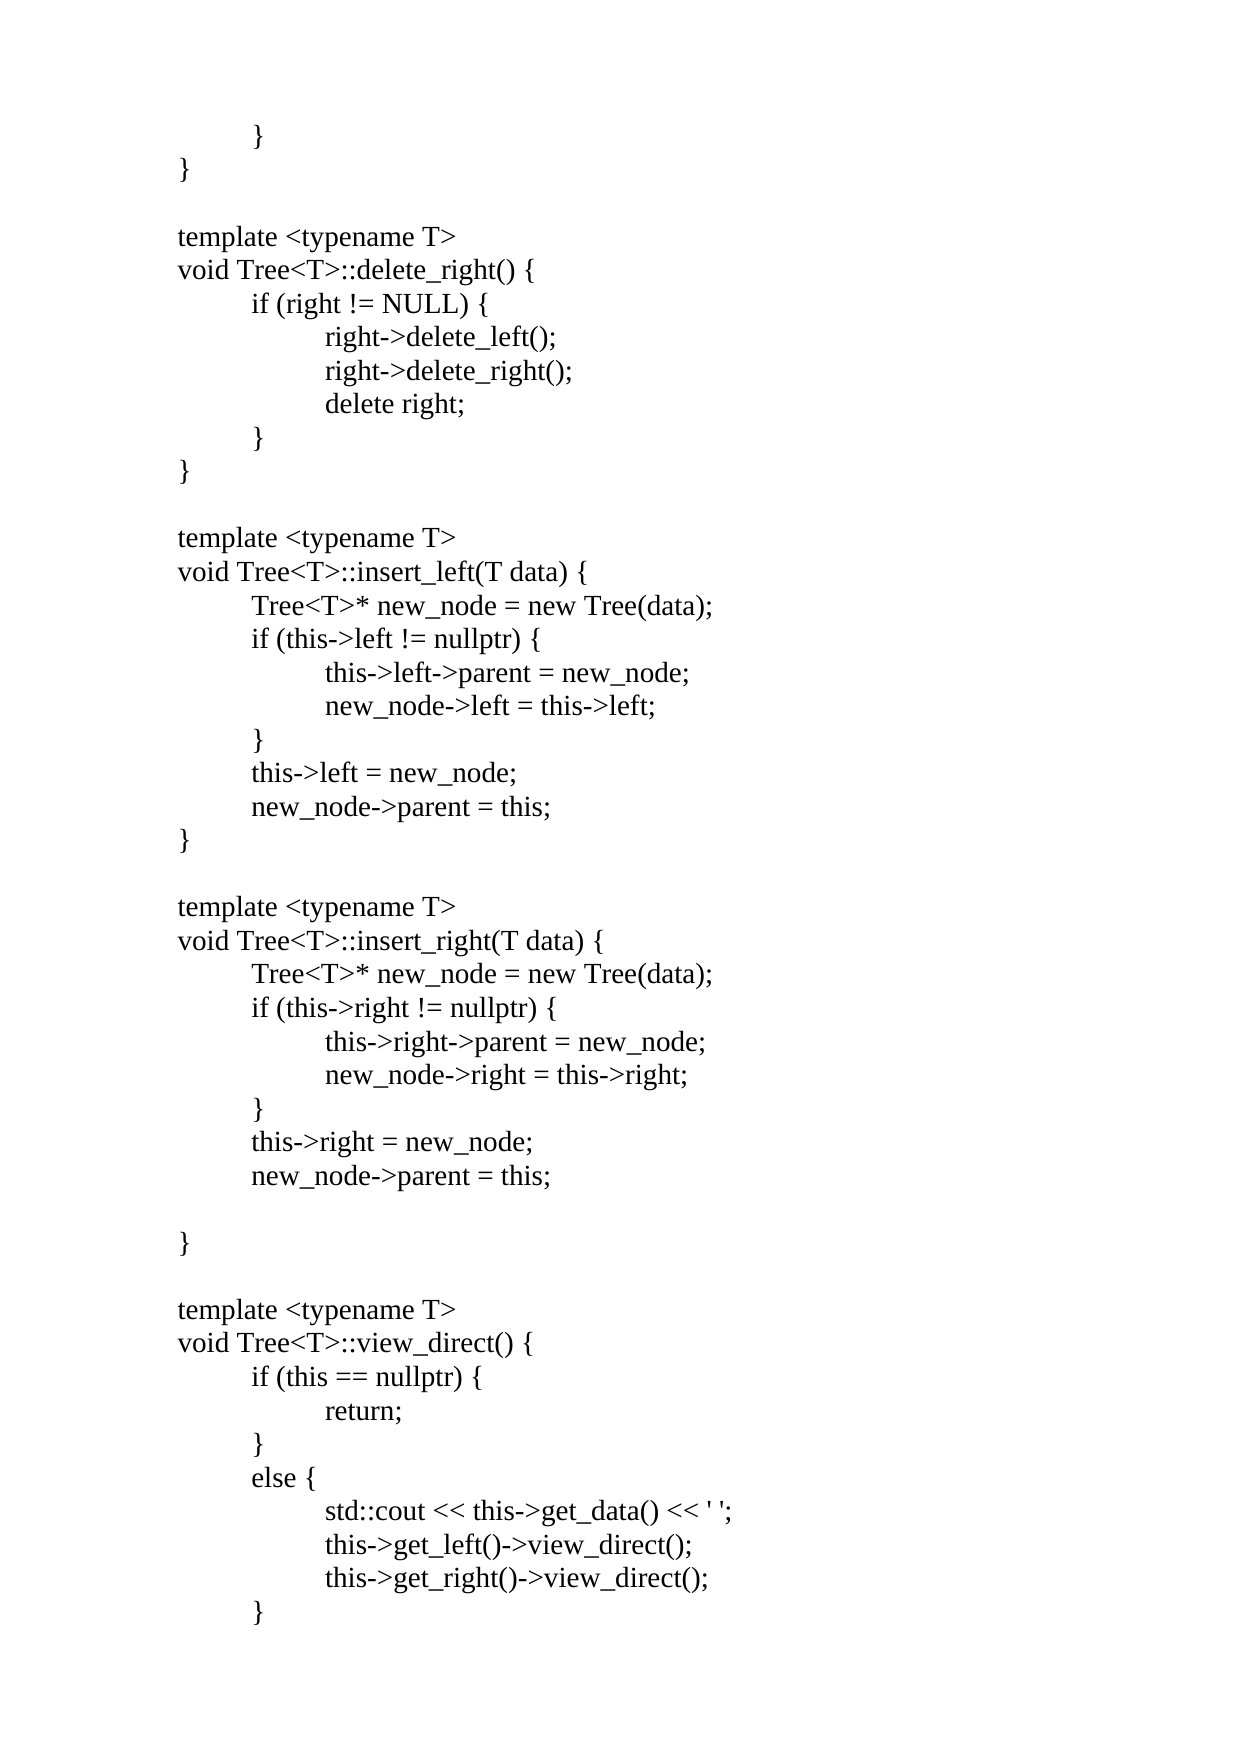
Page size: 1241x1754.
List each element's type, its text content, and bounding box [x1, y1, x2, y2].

text Tree<T>* new_node = new Tree(data); [177, 588, 1152, 621]
text Tree<T>* new_node = new Tree(data); [177, 957, 1152, 990]
text if (right != NULL) { [177, 286, 1152, 319]
text template <typename T> [177, 521, 1152, 554]
text this->left = new_node; [177, 755, 1152, 789]
text this->get_left()->view_direct(); [177, 1527, 1152, 1560]
text if (this->left != nullptr) { [177, 621, 1152, 655]
text } [177, 1091, 1152, 1124]
text void Tree<T>::insert_right(T data) { [177, 923, 1152, 957]
text delete right; [177, 386, 1152, 420]
text void Tree<T>::insert_left(T data) { [177, 554, 1152, 588]
text } [177, 152, 1152, 185]
text } [177, 420, 1152, 453]
text this->right->parent = new_node; [177, 1024, 1152, 1057]
text this->left->parent = new_node; [177, 655, 1152, 688]
text template <typename T> [177, 1292, 1152, 1326]
text std::cout << this->get_data() << ' '; [177, 1493, 1152, 1527]
text return; [177, 1393, 1152, 1426]
text } [177, 1594, 1152, 1627]
text } [177, 118, 1152, 152]
text new_node->right = this->right; [177, 1057, 1152, 1091]
text else { [177, 1460, 1152, 1493]
text } [177, 822, 1152, 856]
text if (this == nullptr) { [177, 1359, 1152, 1393]
text void Tree<T>::view_direct() { [177, 1326, 1152, 1359]
text new_node->left = this->left; [177, 688, 1152, 722]
text void Tree<T>::delete_right() { [177, 252, 1152, 286]
text } [177, 1426, 1152, 1460]
text template <typename T> [177, 219, 1152, 252]
text } [177, 453, 1152, 487]
text template <typename T> [177, 889, 1152, 923]
text new_node->parent = this; [177, 789, 1152, 822]
text this->right = new_node; [177, 1124, 1152, 1158]
text new_node->parent = this; [177, 1158, 1152, 1191]
text } [177, 722, 1152, 755]
text right->delete_right(); [177, 353, 1152, 386]
text right->delete_left(); [177, 319, 1152, 353]
text } [177, 1225, 1152, 1258]
text if (this->right != nullptr) { [177, 990, 1152, 1024]
text this->get_right()->view_direct(); [177, 1560, 1152, 1594]
